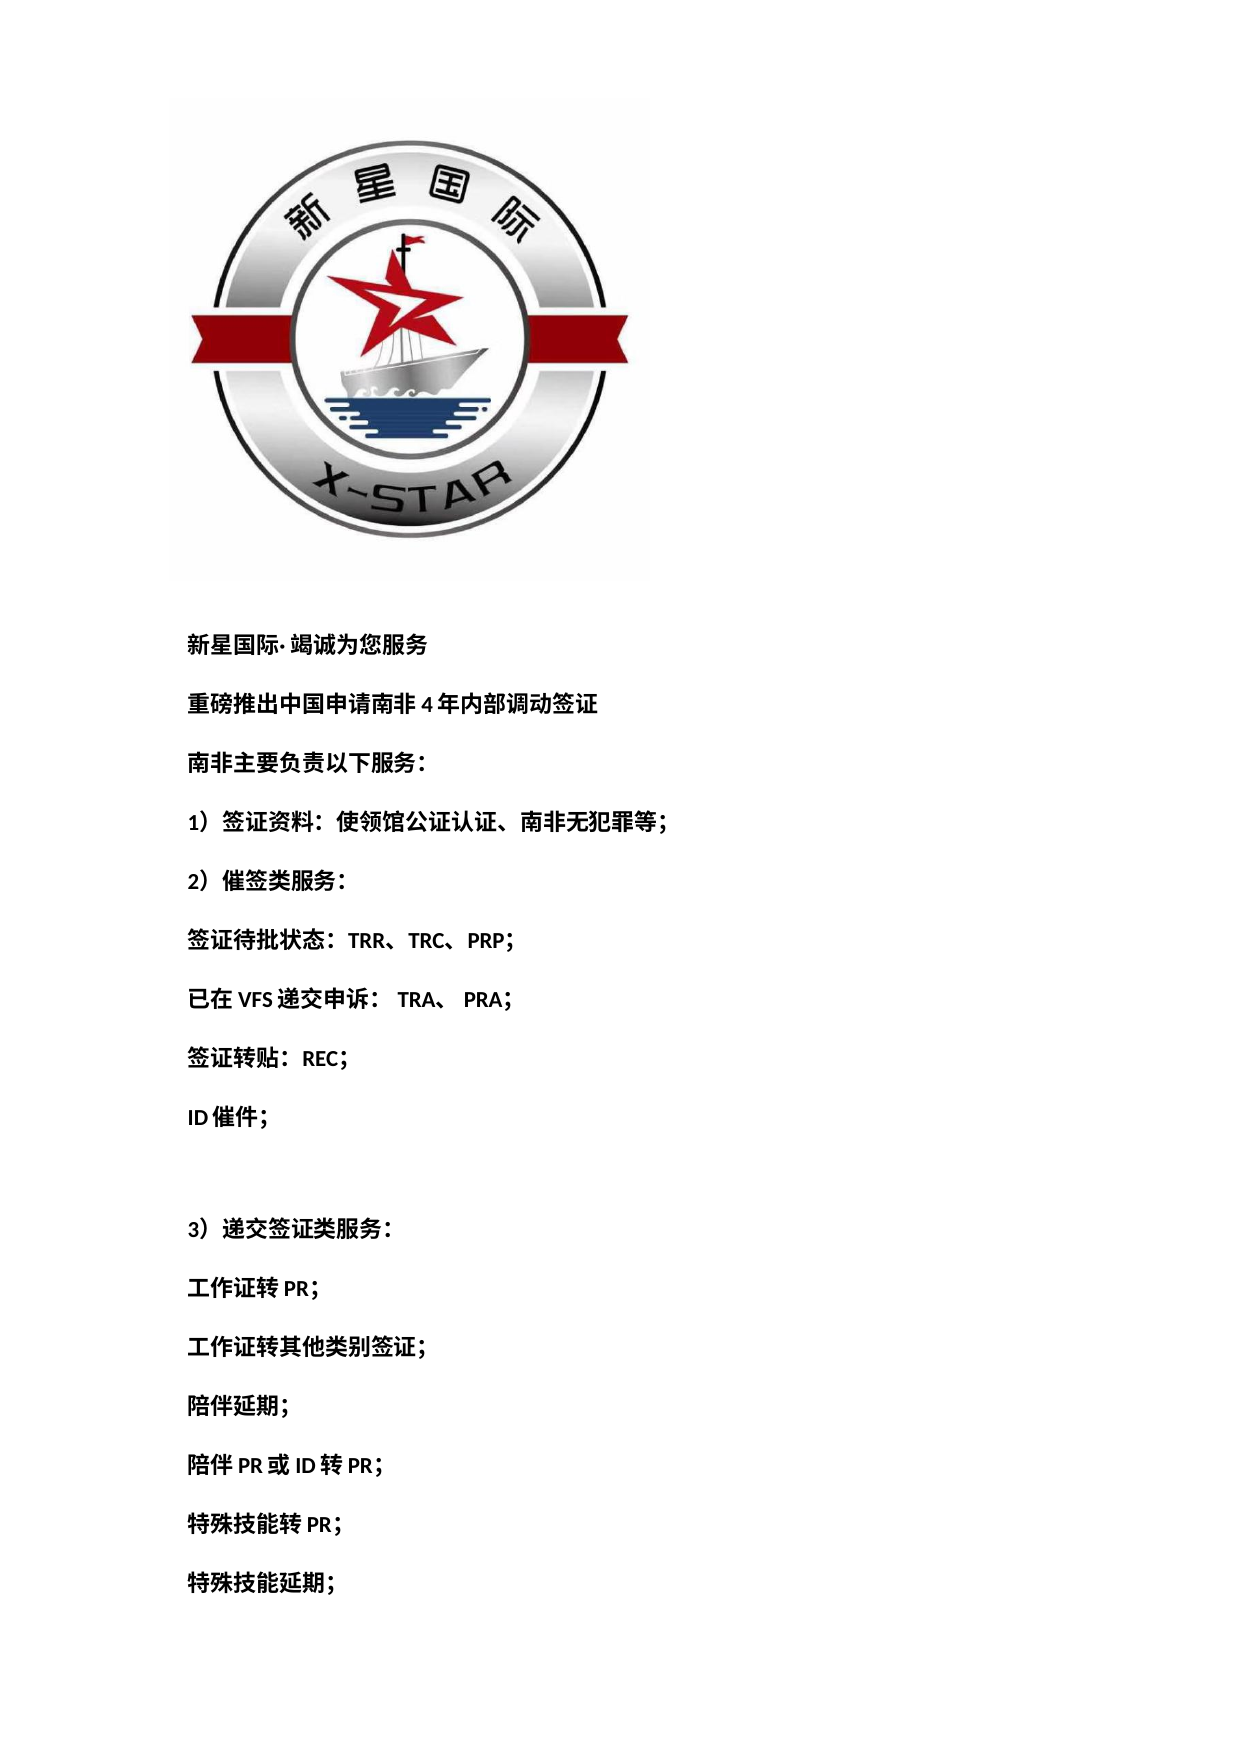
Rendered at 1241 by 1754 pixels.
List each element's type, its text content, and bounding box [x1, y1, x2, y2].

text 2）催签类服务： [187, 863, 1053, 896]
text 1）签证资料：使领馆公证认证、南非无犯罪等； [187, 804, 1053, 837]
text ID催件； [187, 1099, 1053, 1132]
text 已在VFS递交申诉： TRA、 PRA； [187, 981, 1053, 1014]
text 工作证转PR； [187, 1270, 1053, 1303]
text 特殊技能转PR； [187, 1506, 1053, 1539]
text 陪伴延期； [187, 1388, 1053, 1421]
text 南非主要负责以下服务： [187, 745, 1053, 778]
text 特殊技能延期； [187, 1564, 1053, 1598]
text 陪伴PR或ID转PR； [187, 1447, 1053, 1480]
text 工作证转其他类别签证； [187, 1329, 1053, 1362]
picture [168, 98, 651, 581]
text 签证转贴：REC； [187, 1040, 1053, 1073]
text 新星国际· 竭诚为您服务 [187, 627, 1053, 660]
text 签证待批状态：TRR、TRC、PRP； [187, 922, 1053, 955]
text 3）递交签证类服务： [187, 1211, 1053, 1244]
text 重磅推出中国申请南非4年内部调动签证 [187, 686, 1053, 719]
